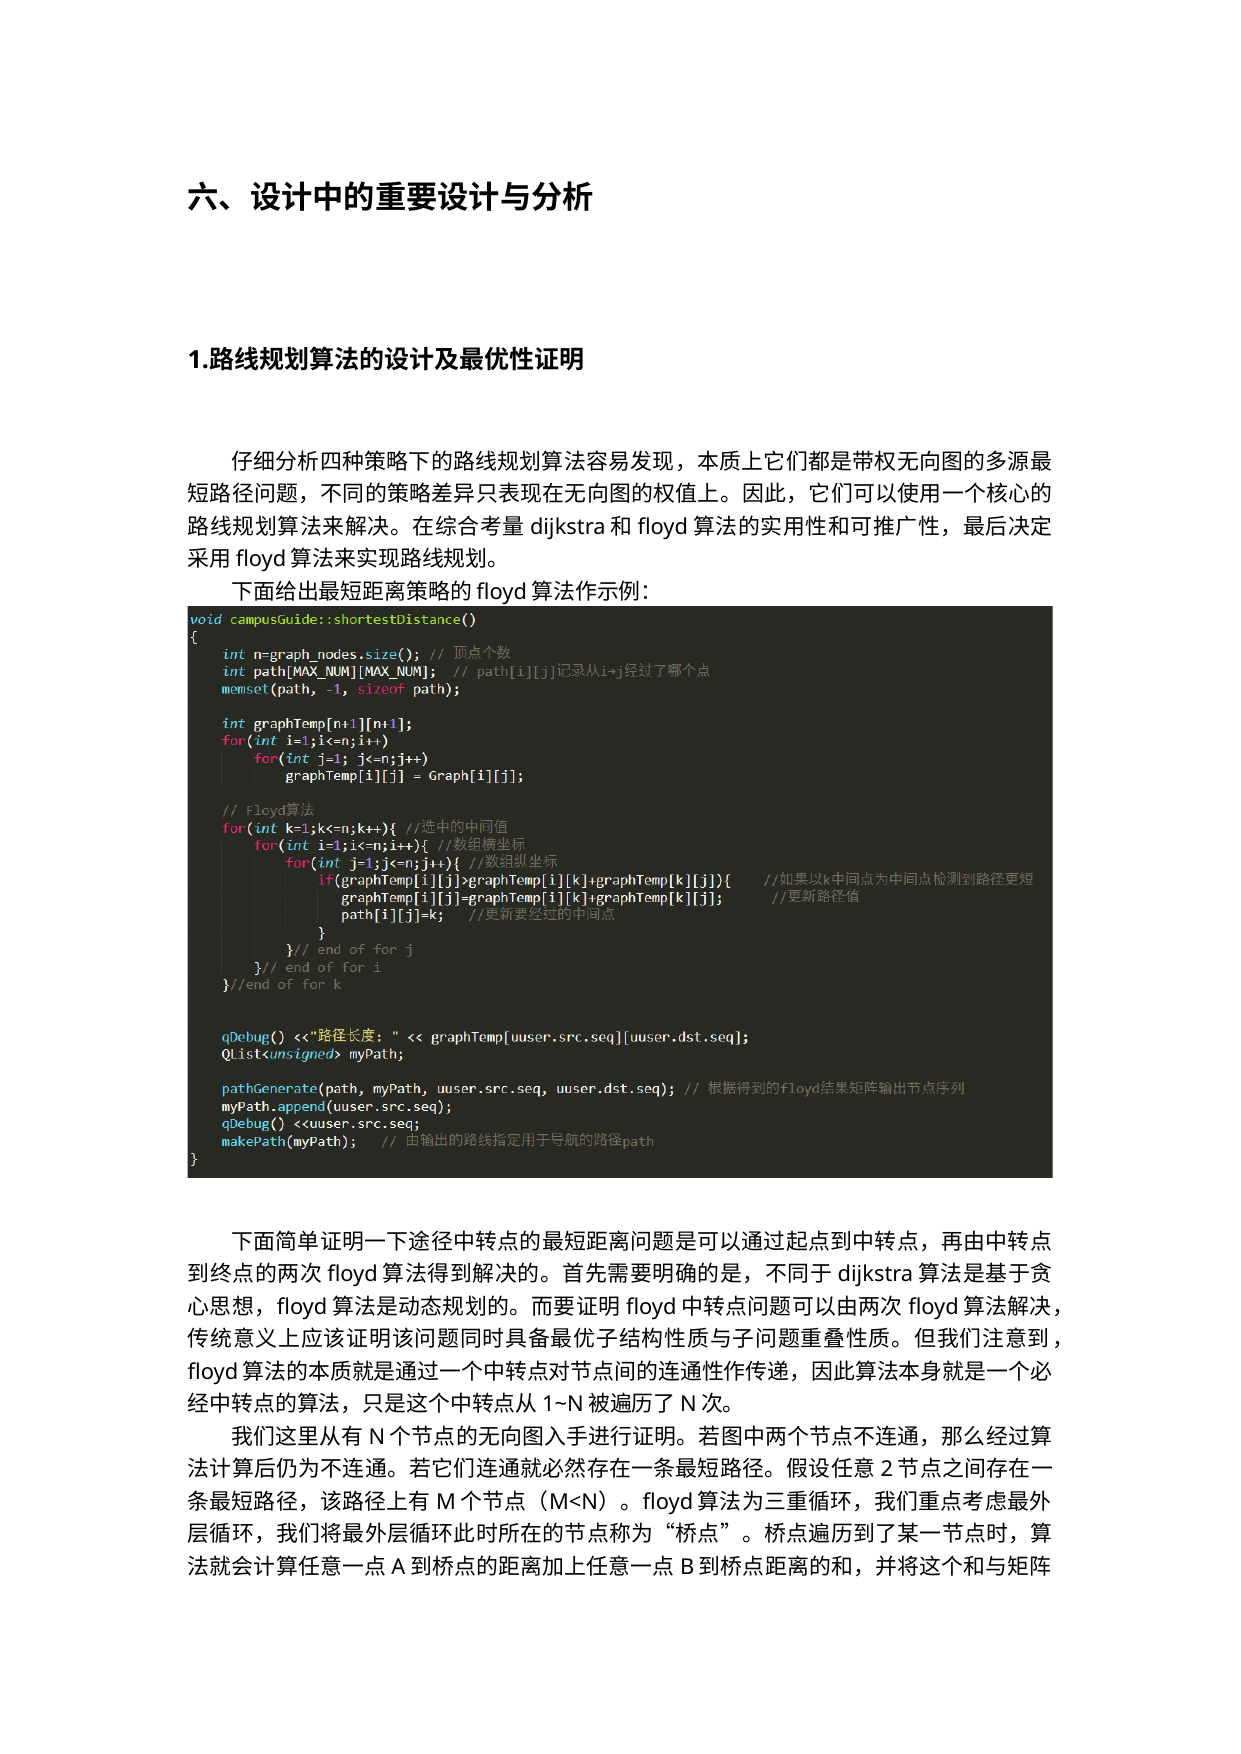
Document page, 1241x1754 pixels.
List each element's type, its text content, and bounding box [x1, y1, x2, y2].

text 下面给出最短距离策略的floyd算法作示例： [187, 573, 1053, 606]
text 下面简单证明一下途径中转点的最短距离问题是可以通过起点到中转点，再由中转点到终点的两次floyd算法得到解决的。首先需要明确的是，不同于dijkstra算法是基于贪心思想，floyd算法是动态规划的。而要证明floyd中转点问题可以由两次floyd算法解决，传统意义上应该证明该问题同时具备最优子结构性质与子问题重叠性质。但我们注意到，floyd算法的本质就是通过一个中转点对节点间的连通性作传递，因此算法本身就是一个必经中转点的算法，只是这个中转点从1~N被遍历了N次。 [187, 1223, 1053, 1418]
text 仔细分析四种策略下的路线规划算法容易发现，本质上它们都是带权无向图的多源最短路径问题，不同的策略差异只表现在无向图的权值上。因此，它们可以使用一个核心的路线规划算法来解决。在综合考量dijkstra和floyd算法的实用性和可推广性，最后决定采用floyd算法来实现路线规划。 [187, 443, 1053, 573]
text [187, 1418, 1053, 1581]
picture [187, 606, 1053, 1178]
subtitle 1.路线规划算法的设计及最优性证明 [187, 325, 1053, 390]
subtitle 六、设计中的重要设计与分析 [187, 162, 1053, 227]
